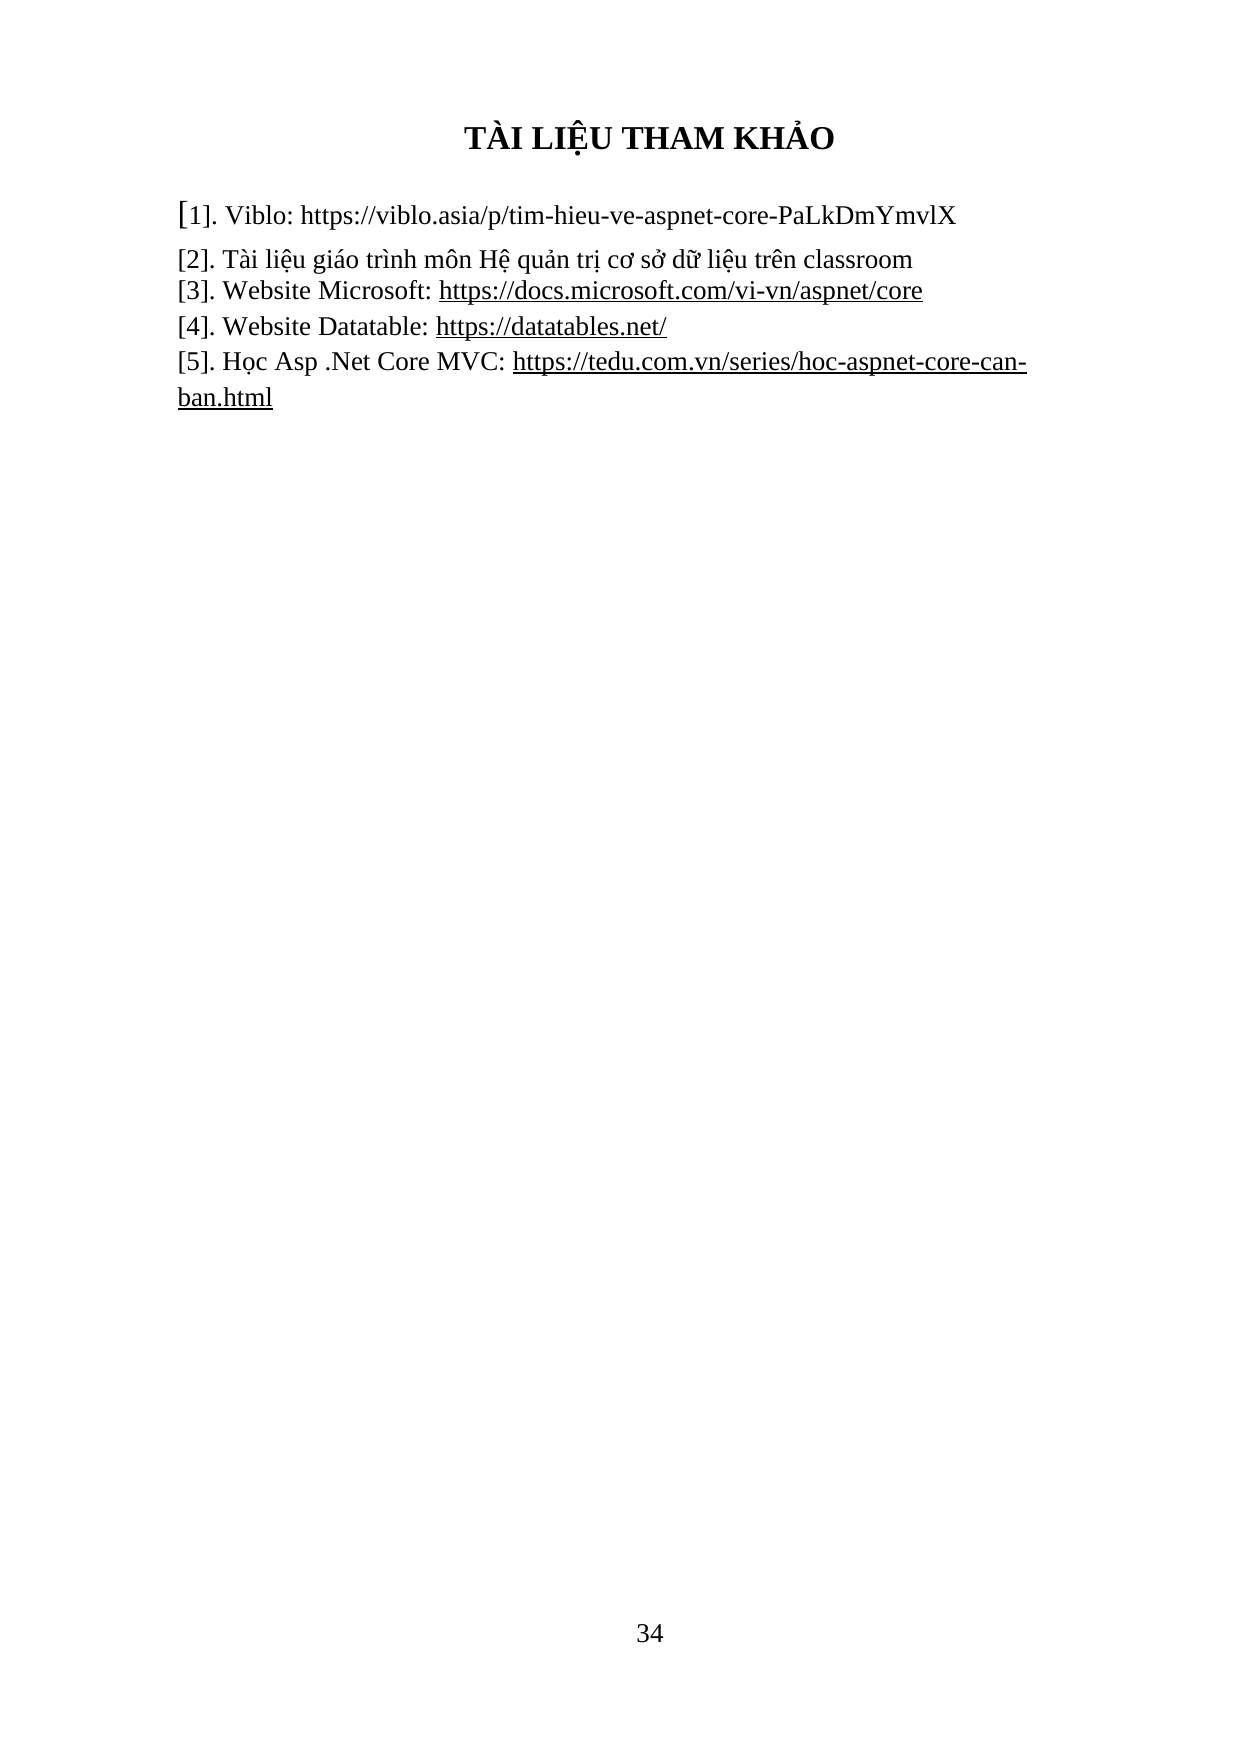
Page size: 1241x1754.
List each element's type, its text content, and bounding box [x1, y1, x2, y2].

text [3]. Website Microsoft: https://docs.microsoft.com/vi-vn/aspnet/core [177, 274, 1122, 305]
text [1]. Viblo: https://viblo.asia/p/tim-hieu-ve-aspnet-core-PaLkDmYmvlX [177, 193, 1122, 231]
subtitle TÀI LIỆU THAM KHẢO [177, 118, 1122, 156]
text [2]. Tài liệu giáo trình môn Hệ quản trị cơ sở dữ liệu trên classroom [177, 243, 1122, 274]
text [5]. Học Asp .Net Core MVC: https://tedu.com.vn/series/hoc-aspnet-core-can-ban.html [177, 345, 1122, 412]
text [4]. Website Datatable: https://datatables.net/ [177, 309, 1122, 341]
